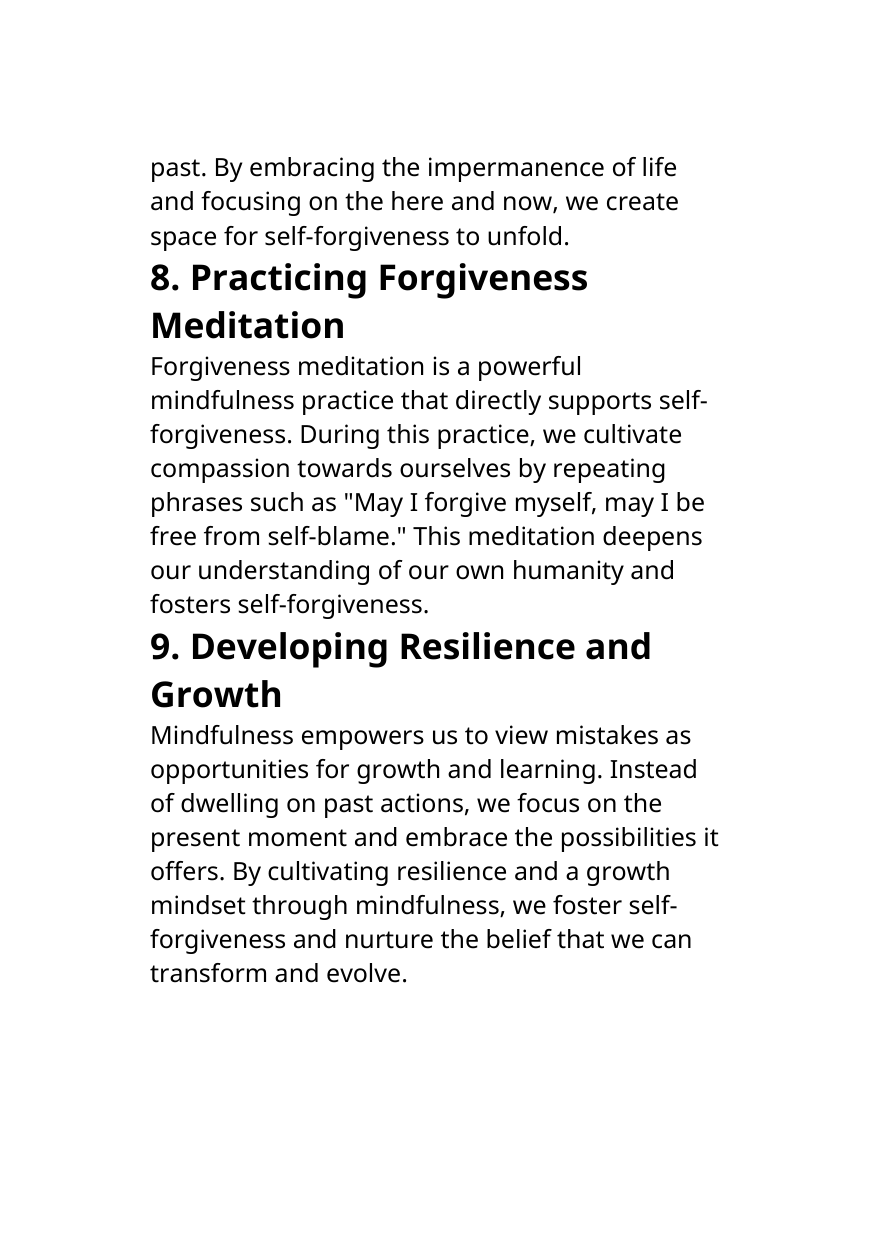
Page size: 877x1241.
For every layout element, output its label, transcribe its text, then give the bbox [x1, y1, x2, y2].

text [150, 150, 727, 252]
text Mindfulness empowers us to view mistakes as opportunities for growth and learning. Instead of dwelling on past actions, we focus on the present moment and embrace the possibilities it offers. By cultivating resilience and a growth mindset through mindfulness, we foster self-forgiveness and nurture the belief that we can transform and evolve. [150, 718, 727, 990]
text Forgiveness meditation is a powerful mindfulness practice that directly supports self-forgiveness. During this practice, we cultivate compassion towards ourselves by repeating phrases such as "May I forgive myself, may I be free from self-blame." This meditation deepens our understanding of our own humanity and fosters self-forgiveness. [150, 349, 727, 621]
subtitle 8. Practicing Forgiveness Meditation [150, 252, 727, 349]
subtitle 9. Developing Resilience and Growth [150, 621, 727, 718]
